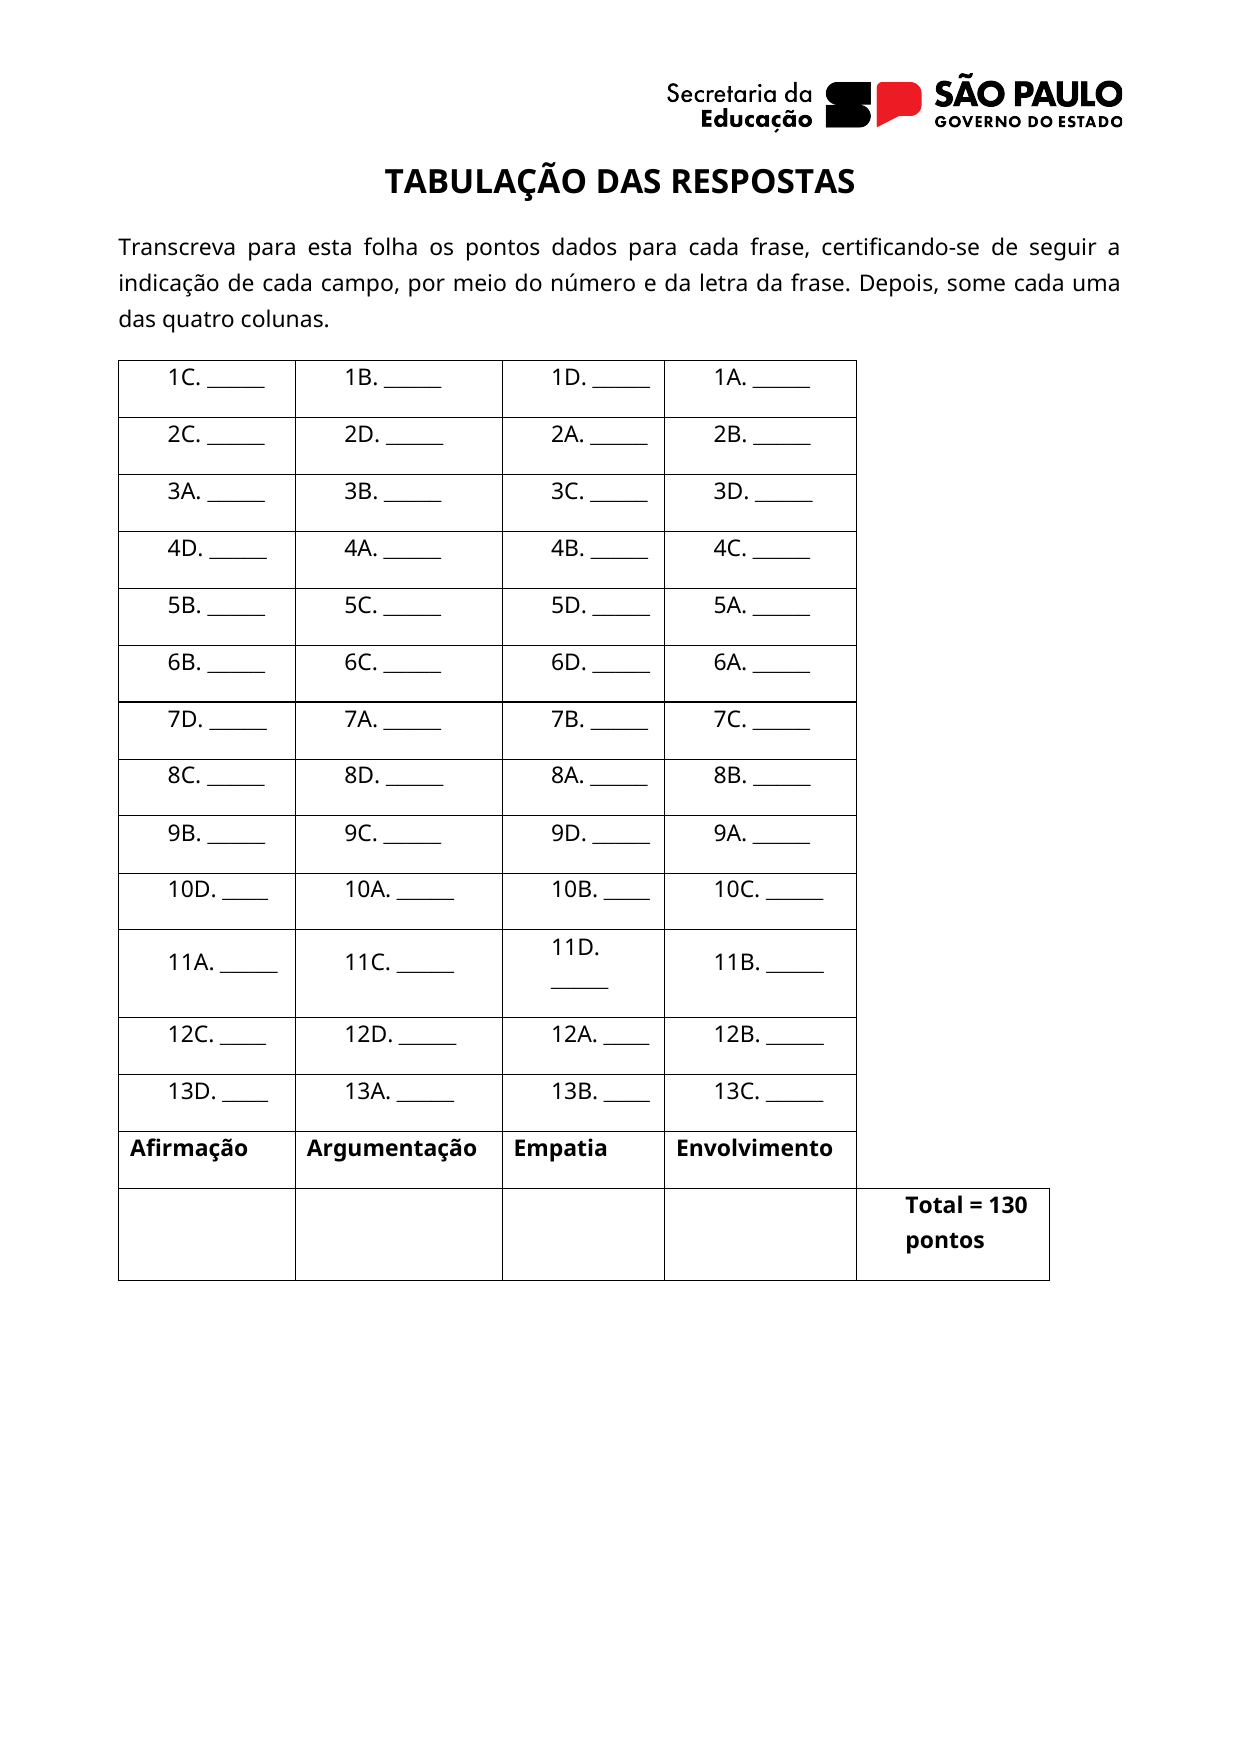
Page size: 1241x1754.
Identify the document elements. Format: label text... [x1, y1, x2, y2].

table_cell 4B. _____ [503, 532, 664, 587]
table_cell 3C. _____ [503, 475, 664, 531]
table_cell 10A. _____ [296, 874, 502, 929]
table_cell 2A. _____ [503, 418, 664, 473]
table_cell 12A. ____ [503, 1018, 664, 1073]
table_cell 4C. _____ [665, 532, 856, 587]
table_cell 7D. _____ [119, 703, 295, 758]
table_cell 4A. _____ [296, 532, 502, 587]
table_cell 10B. ____ [503, 874, 664, 929]
table_cell Afirmação [119, 1132, 295, 1187]
table_cell 9A. _____ [665, 816, 856, 872]
table_cell 11D. _____ [503, 930, 664, 1017]
table_cell 11B. _____ [665, 930, 856, 1017]
table_cell 6A. _____ [665, 646, 856, 701]
table_cell 13D. ____ [119, 1075, 295, 1131]
table_cell 6C. _____ [296, 646, 502, 701]
table_cell 5A. _____ [665, 589, 856, 644]
table_cell 12D. _____ [296, 1018, 502, 1073]
table_cell [665, 1189, 856, 1280]
table_cell 5B. _____ [119, 589, 295, 644]
table_cell 12B. _____ [665, 1018, 856, 1073]
table_cell 9C. _____ [296, 816, 502, 872]
table_cell [119, 1189, 295, 1280]
table_header 1B. _____ [296, 361, 502, 417]
table_cell 9D. _____ [503, 816, 664, 872]
table_cell 10D. ____ [119, 874, 295, 929]
table_cell 11C. _____ [296, 930, 502, 1017]
table_cell 3B. _____ [296, 475, 502, 531]
text TABULAÇÃO DAS RESPOSTAS [118, 158, 1122, 203]
table_cell 5C. _____ [296, 589, 502, 644]
table_cell Total = 130 pontos [857, 1189, 1049, 1280]
table_cell 13A. _____ [296, 1075, 502, 1131]
table_cell 2D. _____ [296, 418, 502, 473]
table_cell 8A. _____ [503, 760, 664, 815]
table_header 1C. _____ [119, 361, 295, 417]
table_cell 8D. _____ [296, 760, 502, 815]
table_cell 10C. _____ [665, 874, 856, 929]
table_cell Envolvimento [665, 1132, 856, 1187]
table_cell 5D. _____ [503, 589, 664, 644]
picture [667, 73, 1123, 133]
table_cell 8C. _____ [119, 760, 295, 815]
table_cell 7B. _____ [503, 703, 664, 758]
table_cell 13C. _____ [665, 1075, 856, 1131]
table_cell 4D. _____ [119, 532, 295, 587]
table_cell 2B. _____ [665, 418, 856, 473]
table_cell 3A. _____ [119, 475, 295, 531]
table_cell 8B. _____ [665, 760, 856, 815]
table_cell 3D. _____ [665, 475, 856, 531]
table_header 1A. _____ [665, 361, 856, 417]
table_cell Empatia [503, 1132, 664, 1187]
text Transcreva para esta folha os pontos dados para cada frase, certificando-se de seguir a indicação de cada campo, por meio do número e da letra da frase. Depois, some cada uma das quatro colunas. [118, 231, 1122, 334]
table_cell 7A. _____ [296, 703, 502, 758]
table_header 1D. _____ [503, 361, 664, 417]
table_cell 2C. _____ [119, 418, 295, 473]
table_cell 12C. ____ [119, 1018, 295, 1073]
table_cell 6B. _____ [119, 646, 295, 701]
table_cell 9B. _____ [119, 816, 295, 872]
table_cell [296, 1189, 502, 1280]
table_cell 11A. _____ [119, 930, 295, 1017]
table_cell Argumentação [296, 1132, 502, 1187]
table_cell 13B. ____ [503, 1075, 664, 1131]
table_cell 7C. _____ [665, 703, 856, 758]
table_cell 6D. _____ [503, 646, 664, 701]
table_cell [503, 1189, 664, 1280]
